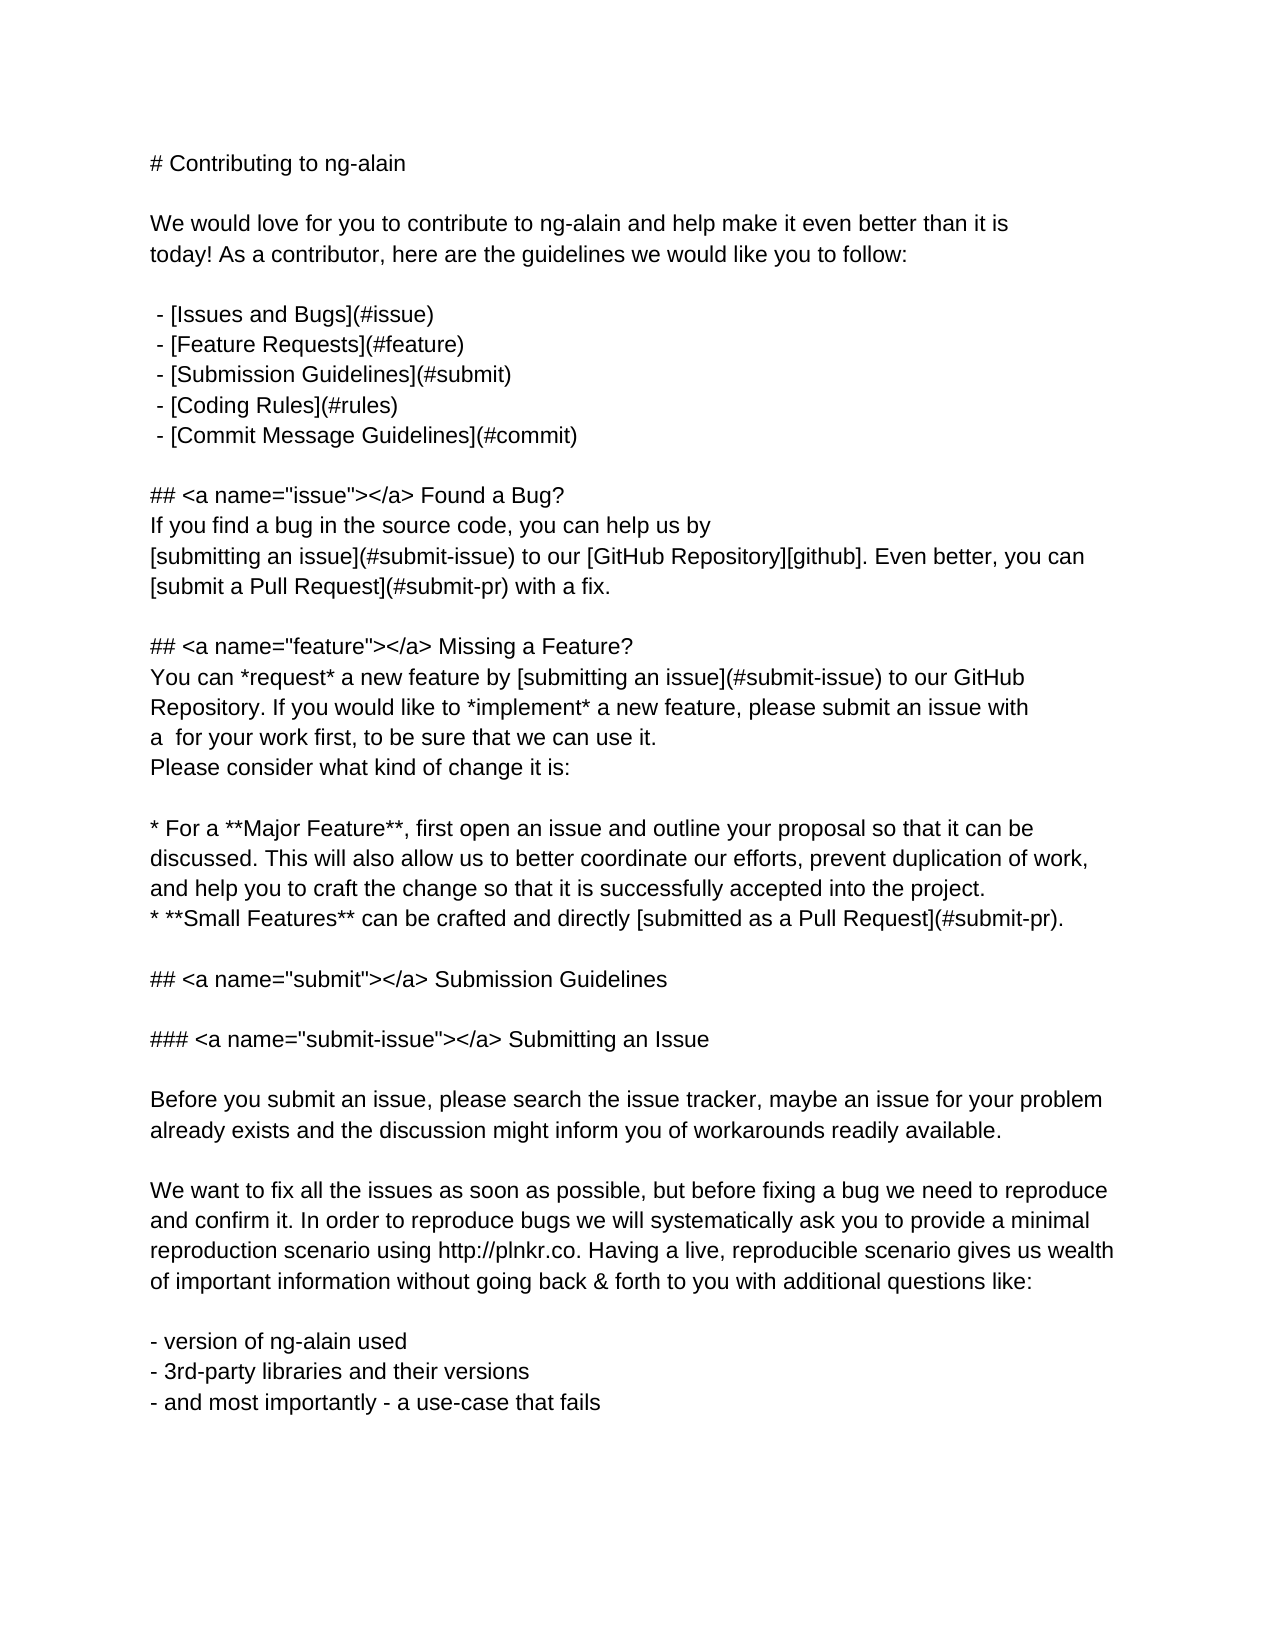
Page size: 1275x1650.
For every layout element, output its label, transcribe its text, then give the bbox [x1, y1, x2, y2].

text - 3rd-party libraries and their versions [150, 1358, 1125, 1385]
text - and most importantly - a use-case that fails [150, 1388, 1125, 1415]
text today! As a contributor, here are the guidelines we would like you to follow: [150, 241, 1125, 267]
text and help you to craft the change so that it is successfully accepted into the project. [150, 875, 1125, 901]
text ## <a name="issue"></a> Found a Bug? [150, 482, 1125, 509]
text discussed. This will also allow us to better coordinate our efforts, prevent duplication of work, [150, 845, 1125, 871]
text Please consider what kind of change it is: [150, 754, 1125, 781]
text If you find a bug in the source code, you can help us by [150, 512, 1125, 539]
text - version of ng-alain used [150, 1328, 1125, 1354]
text # Contributing to ng-alain [150, 150, 1125, 176]
text - [Commit Message Guidelines](#commit) [150, 422, 1125, 448]
text We want to fix all the issues as soon as possible, but before fixing a bug we need to reproduce and confirm it. In order to reproduce bugs we will systematically ask you to provide a minimal reproduction scenario using http://plnkr.co. Having a live, reproducible scenario gives us wealth of important information without going back & forth to you with additional questions like: [150, 1177, 1125, 1294]
text - [Feature Requests](#feature) [150, 331, 1125, 358]
text Before you submit an issue, please search the issue tracker, maybe an issue for your problem already exists and the discussion might inform you of workarounds readily available. [150, 1086, 1125, 1143]
text [submitting an issue](#submit-issue) to our [GitHub Repository][github]. Even better, you can [150, 543, 1125, 569]
text a for your work first, to be sure that we can use it. [150, 724, 1125, 750]
text - [Issues and Bugs](#issue) [150, 301, 1125, 327]
text You can *request* a new feature by [submitting an issue](#submit-issue) to our GitHub [150, 663, 1125, 690]
text [submit a Pull Request](#submit-pr) with a fix. [150, 573, 1125, 599]
text - [Submission Guidelines](#submit) [150, 361, 1125, 388]
text ### <a name="submit-issue"></a> Submitting an Issue [150, 1026, 1125, 1052]
text - [Coding Rules](#rules) [150, 392, 1125, 418]
text * For a **Major Feature**, first open an issue and outline your proposal so that it can be [150, 814, 1125, 841]
text ## <a name="feature"></a> Missing a Feature? [150, 633, 1125, 660]
text ## <a name="submit"></a> Submission Guidelines [150, 966, 1125, 992]
text * **Small Features** can be crafted and directly [submitted as a Pull Request](#submit-pr). [150, 905, 1125, 932]
text We would love for you to contribute to ng-alain and help make it even better than it is [150, 210, 1125, 237]
text Repository. If you would like to *implement* a new feature, please submit an issue with [150, 694, 1125, 720]
